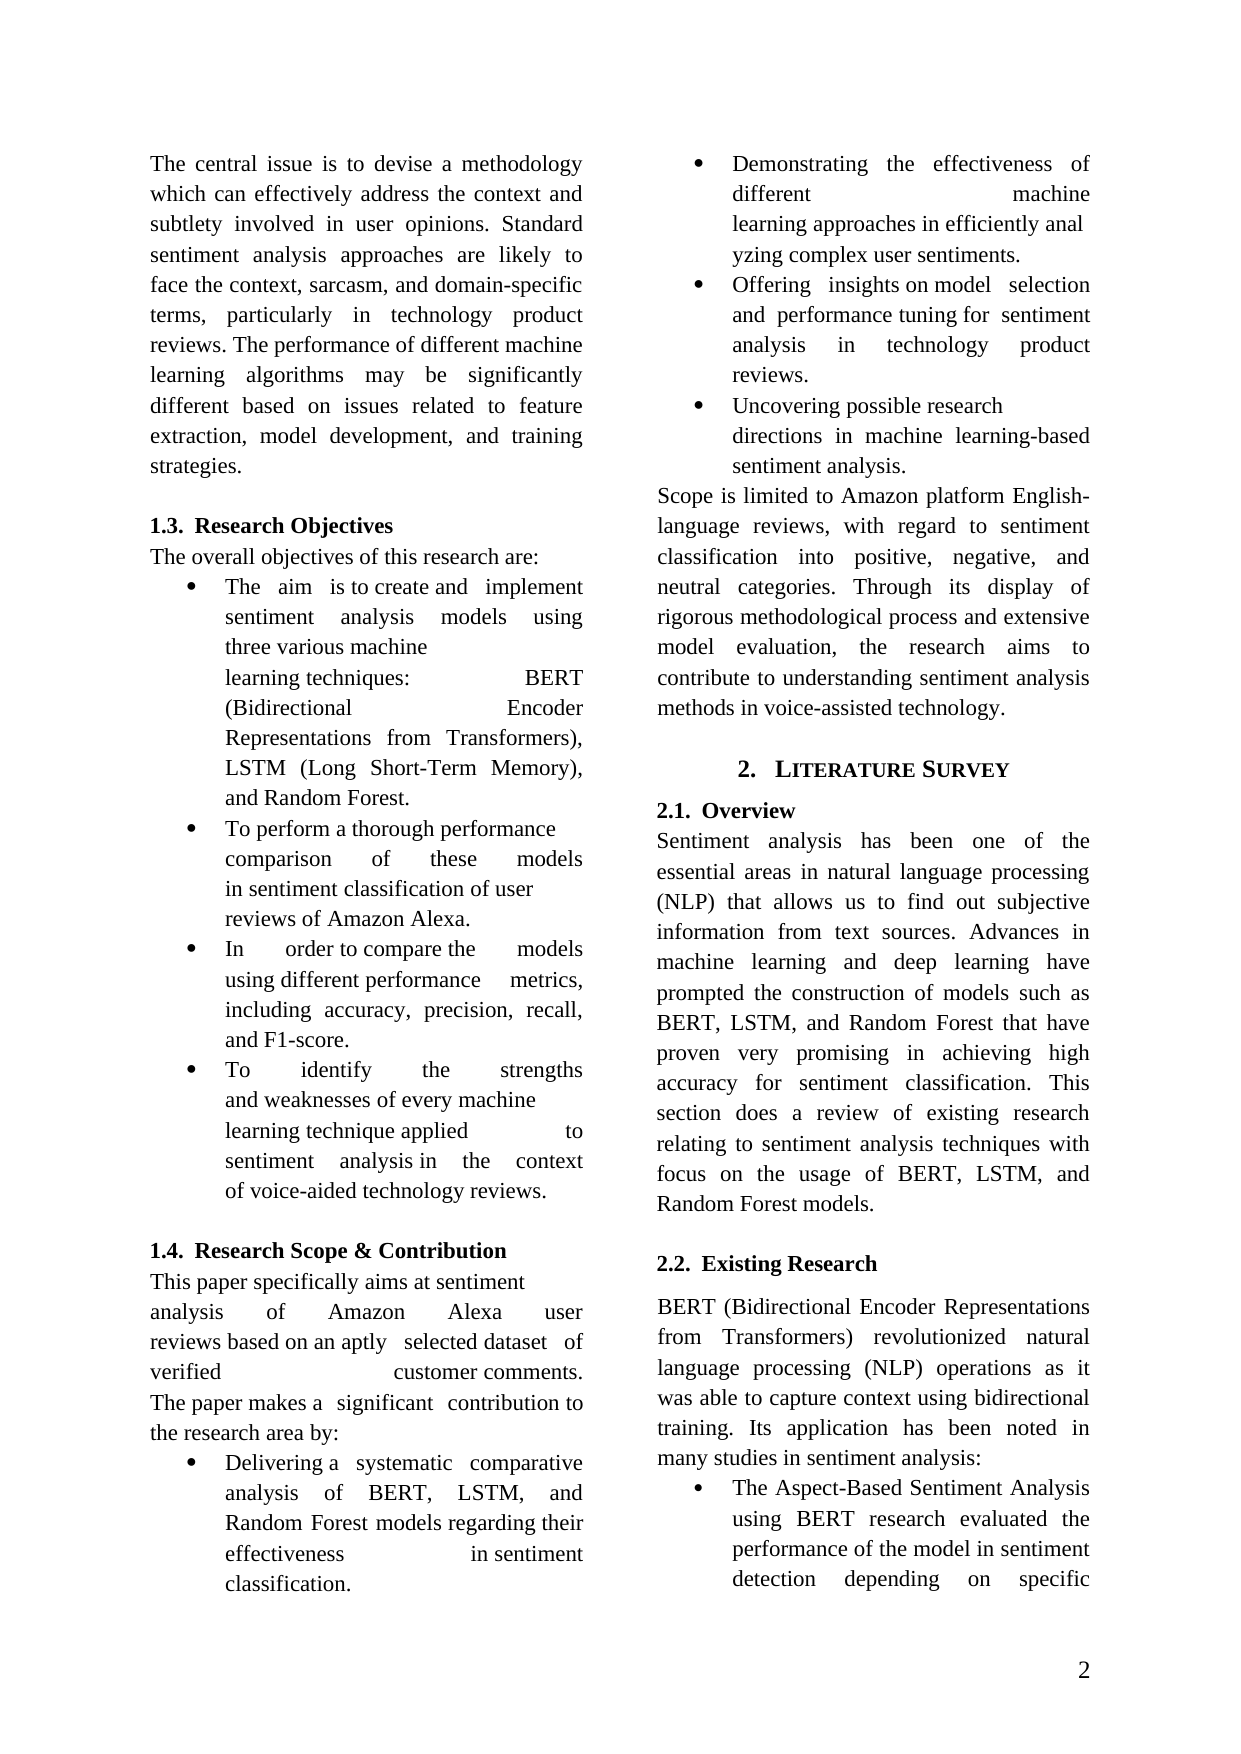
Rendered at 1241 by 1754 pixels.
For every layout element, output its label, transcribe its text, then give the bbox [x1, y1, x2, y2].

list Existing Research [656, 1250, 1090, 1277]
list The aim is to create and implement sentiment analysis models using three various machine learning techniques: BERT (Bidirectional Encoder Representations from Transformers), LSTM (Long Short-Term Memory), and Random Forest. [187, 573, 583, 811]
list Offering insights on model selection and performance tuning for sentiment analysis in technology product reviews. [694, 271, 1090, 388]
list Demonstrating the effectiveness of different machine learning approaches in efficiently analyzing complex user sentiments. [694, 150, 1090, 267]
text Sentiment analysis has been one of the essential areas in natural language processing (NLP) that allows us to find out subjective information from text sources. Advances in machine learning and deep learning have prompted the construction of models such as BERT, LSTM, and Random Forest that have proven very promising in achieving high accuracy for sentiment classification. This section does a review of existing research relating to sentiment analysis techniques with focus on the usage of BERT, LSTM, and Random Forest models. [656, 827, 1090, 1216]
text This paper specifically aims at sentiment analysis of Amazon Alexa user reviews based on an aptly selected dataset of verified customer comments. The paper makes a significant contribution to the research area by: [150, 1268, 583, 1445]
list Overview [656, 797, 1090, 824]
text The central issue is to devise a methodology which can effectively address the context and subtlety involved in user opinions. Standard sentiment analysis approaches are likely to face the context, sarcasm, and domain-specific terms, particularly in technology product reviews. The performance of different machine learning algorithms may be significantly different based on issues related to feature extraction, model development, and training strategies. [150, 150, 583, 478]
list Research Scope & Contribution [149, 1237, 583, 1264]
text The overall objectives of this research are: [150, 543, 583, 569]
list In order to compare the models using different performance metrics, including accuracy, precision, recall, and F1-score. [187, 935, 583, 1052]
list To identify the strengths and weaknesses of every machine learning technique applied to sentiment analysis in the context of voice-aided technology reviews. [187, 1056, 583, 1203]
text Scope is limited to Amazon platform English-language reviews, with regard to sentiment classification into positive, negative, and neutral categories. Through its display of rigorous methodological process and extensive model evaluation, the research aims to contribute to understanding sentiment analysis methods in voice-assisted technology. [657, 482, 1090, 720]
list To perform a thorough performance comparison of these models in sentiment classification of user reviews of Amazon Alexa. [187, 814, 583, 932]
text BERT (Bidirectional Encoder Representations from Transformers) revolutionized natural language processing (NLP) operations as it was able to capture context using bidirectional training. Its application has been noted in many studies in sentiment analysis: [657, 1293, 1090, 1471]
list Research Objectives [149, 512, 583, 539]
list LITERATURE SURVEY [657, 754, 1090, 783]
list Delivering a systematic comparative analysis of BERT, LSTM, and Random Forest models regarding their effectiveness in sentiment classification. [187, 1449, 583, 1596]
list Uncovering possible research directions in machine learning-based sentiment analysis. [694, 392, 1090, 478]
